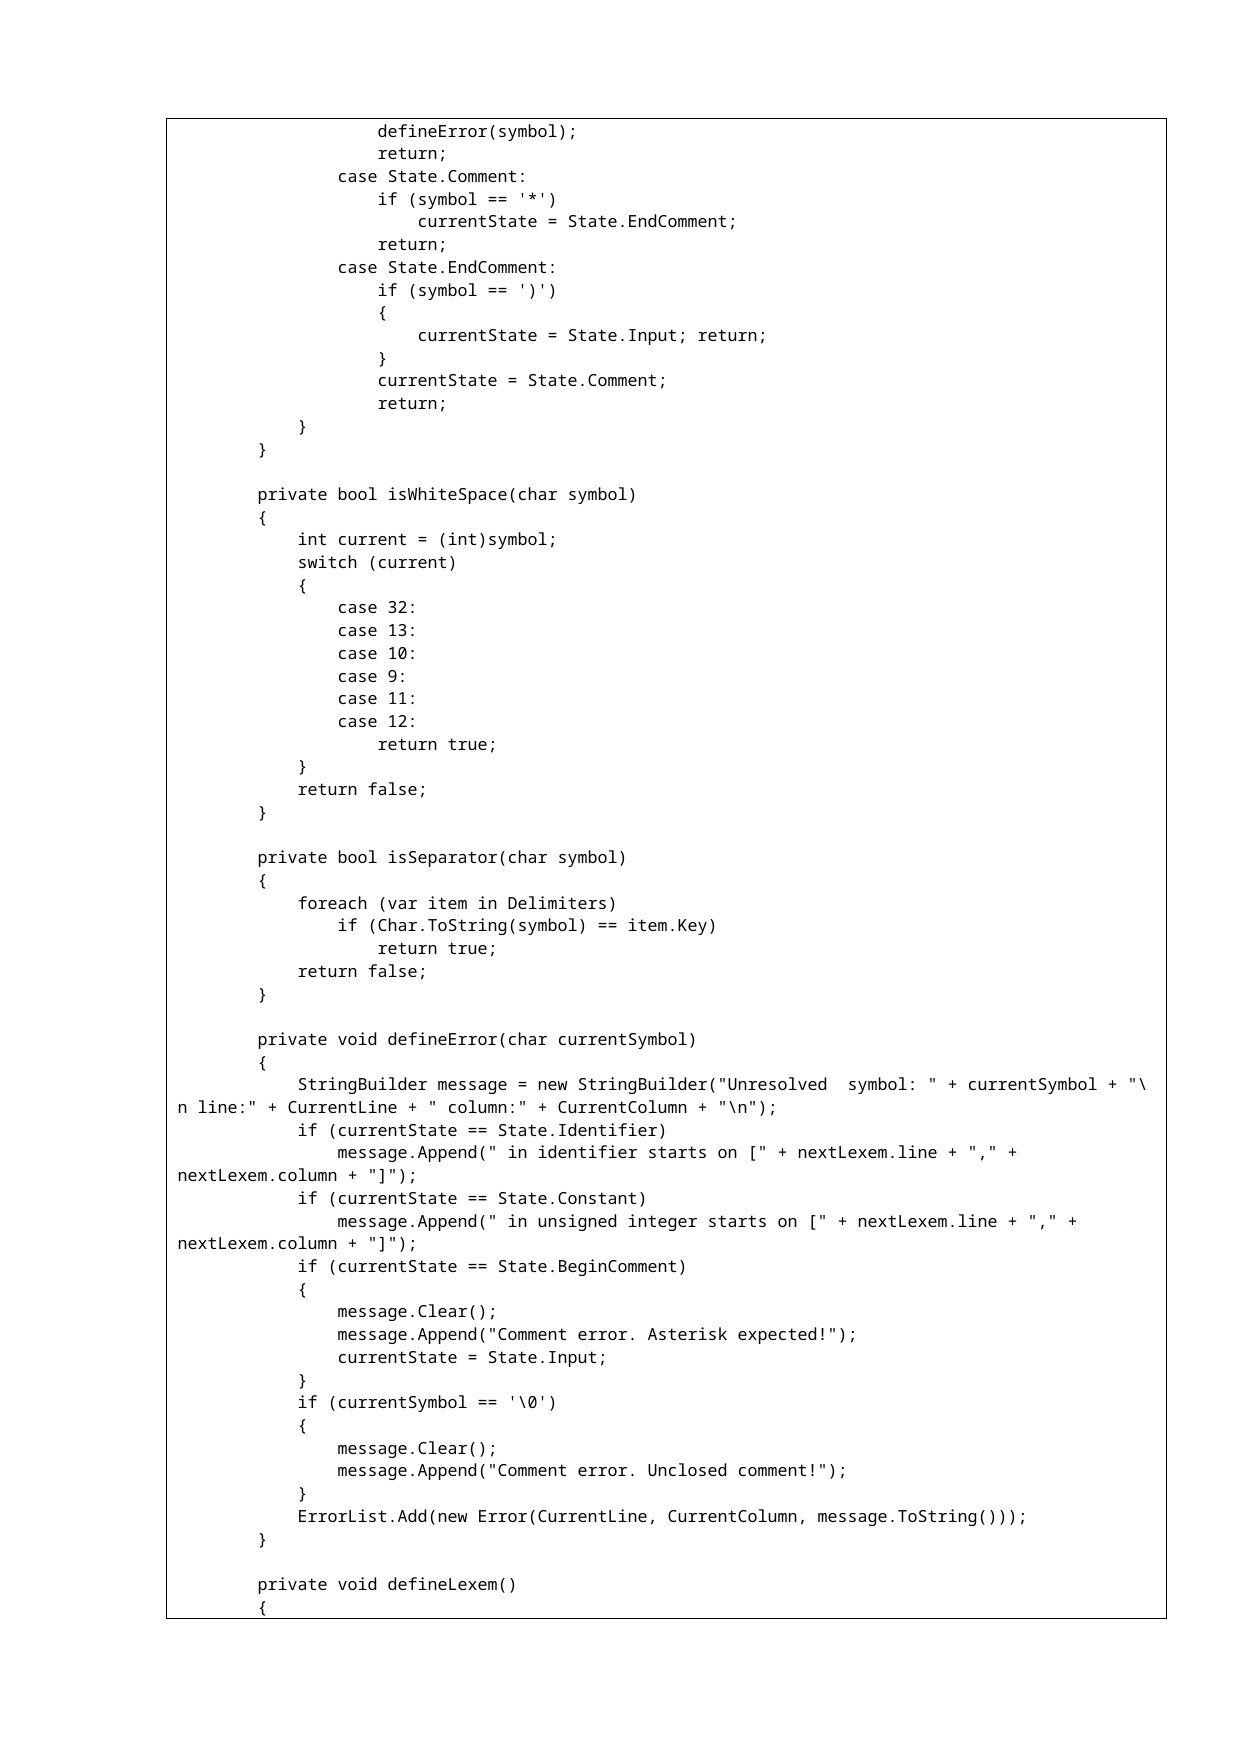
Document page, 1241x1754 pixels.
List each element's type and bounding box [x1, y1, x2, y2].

table_header [167, 119, 1166, 1618]
